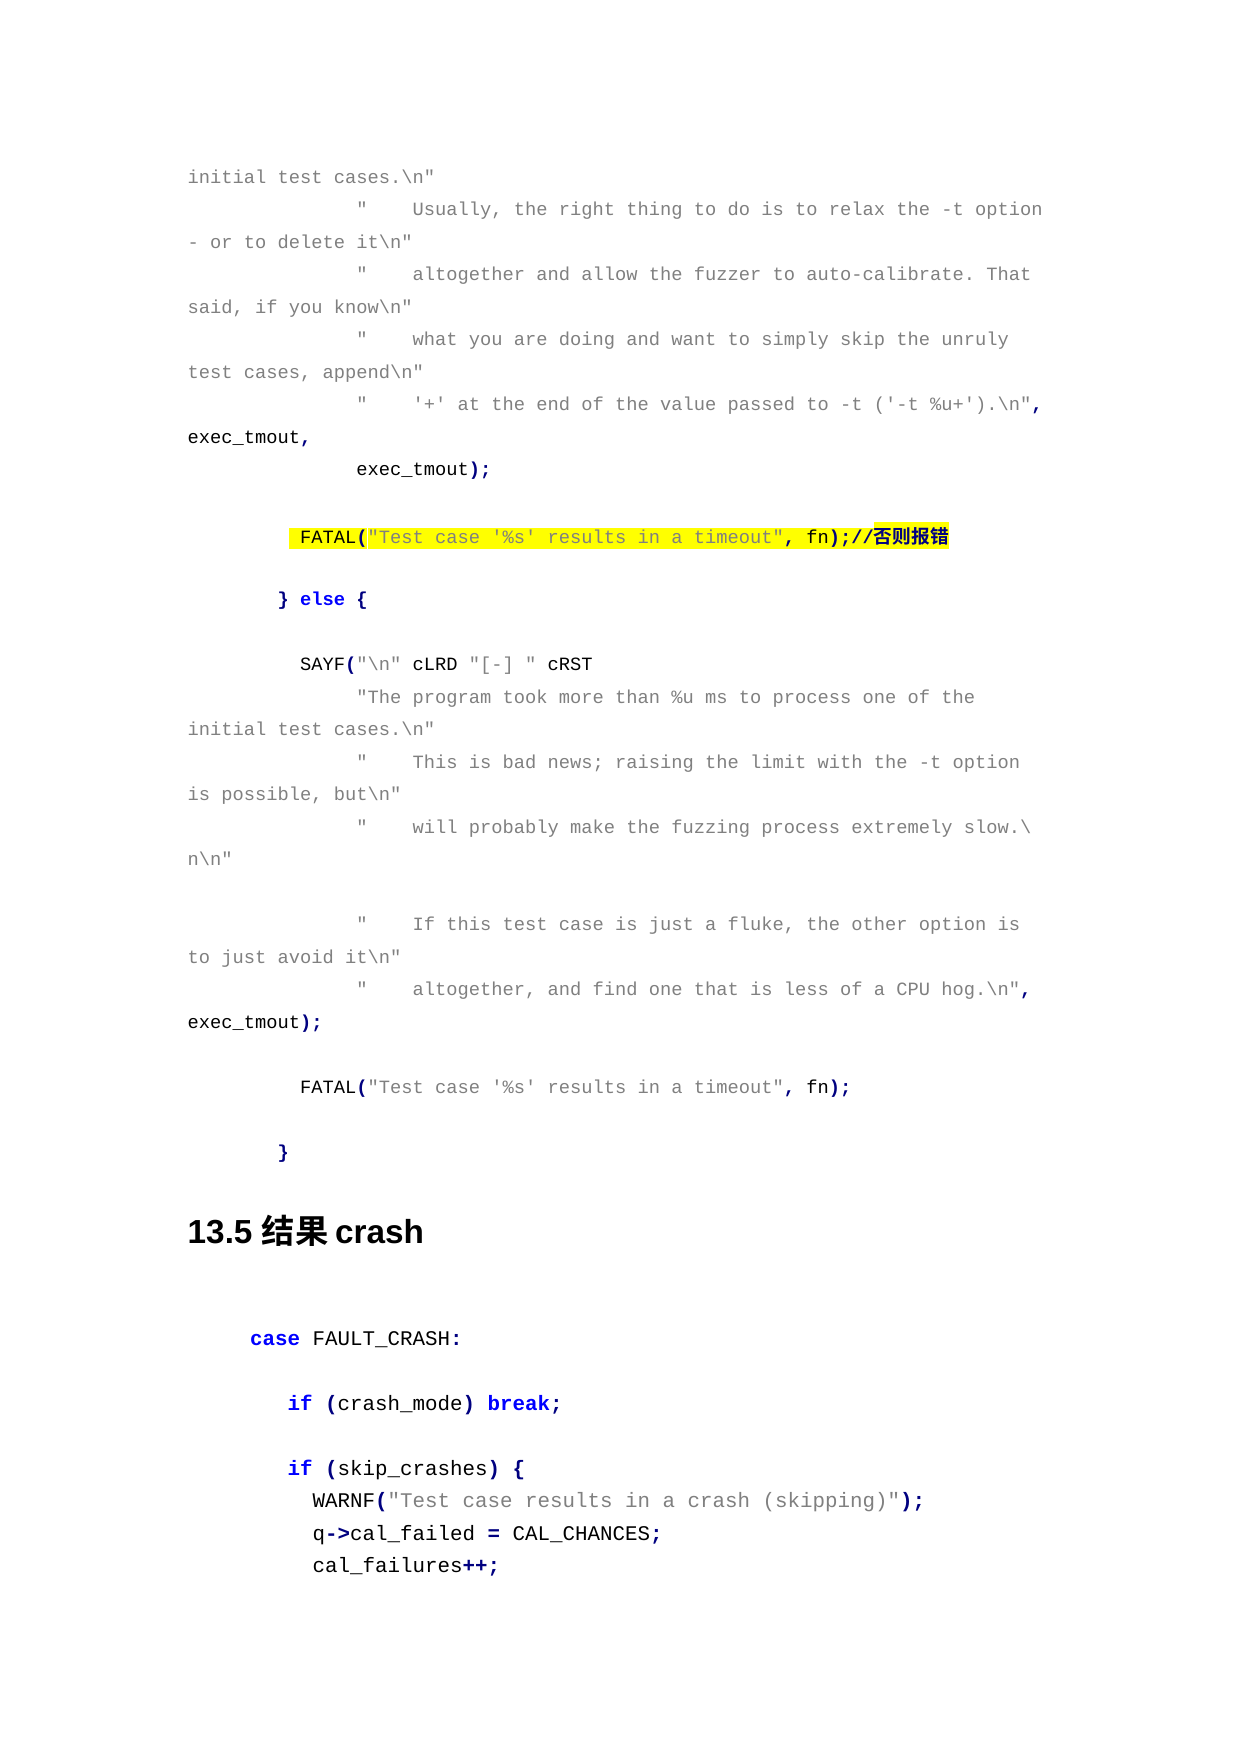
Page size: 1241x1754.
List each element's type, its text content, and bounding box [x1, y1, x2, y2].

text } else { [187, 584, 1053, 617]
text " '+' at the end of the value passed to -t ('-t %u+').\n", exec_tmout, [187, 389, 1053, 454]
text " altogether, and find one that is less of a CPU hog.\n", exec_tmout); [187, 974, 1053, 1039]
text "The program took more than %u ms to process one of the initial test cases.\n" [187, 682, 1053, 747]
text " Usually, the right thing to do is to relax the -t option - or to delete it\n" [187, 194, 1053, 259]
text " altogether and allow the fuzzer to auto-calibrate. That said, if you know\n" [187, 259, 1053, 324]
text SAYF("\n" cLRD "[-] " cRST [187, 649, 1053, 682]
text WARNF("Test case results in a crash (skipping)"); [187, 1486, 1053, 1518]
text q->cal_failed = CAL_CHANCES; [187, 1518, 1053, 1551]
text " This is bad news; raising the limit with the -t option is possible, but\n" [187, 747, 1053, 812]
text cal_failures++; [187, 1551, 1053, 1583]
text if (skip_crashes) { [187, 1453, 1053, 1486]
subtitle 13.5 结果crash [187, 1197, 1053, 1262]
text exec_tmout); [187, 454, 1053, 487]
text case FAULT_CRASH: [187, 1323, 1053, 1356]
text if (crash_mode) break; [187, 1388, 1053, 1421]
text " If this test case is just a fluke, the other option is to just avoid it\n" [187, 909, 1053, 974]
text FATAL("Test case '%s' results in a timeout", fn);//否则报错 [187, 519, 1053, 552]
text FATAL("Test case '%s' results in a timeout", fn); [187, 1072, 1053, 1104]
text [187, 162, 1053, 194]
text " what you are doing and want to simply skip the unruly test cases, append\n" [187, 324, 1053, 389]
text } [187, 1137, 1053, 1169]
text " will probably make the fuzzing process extremely slow.\n\n" [187, 812, 1053, 877]
